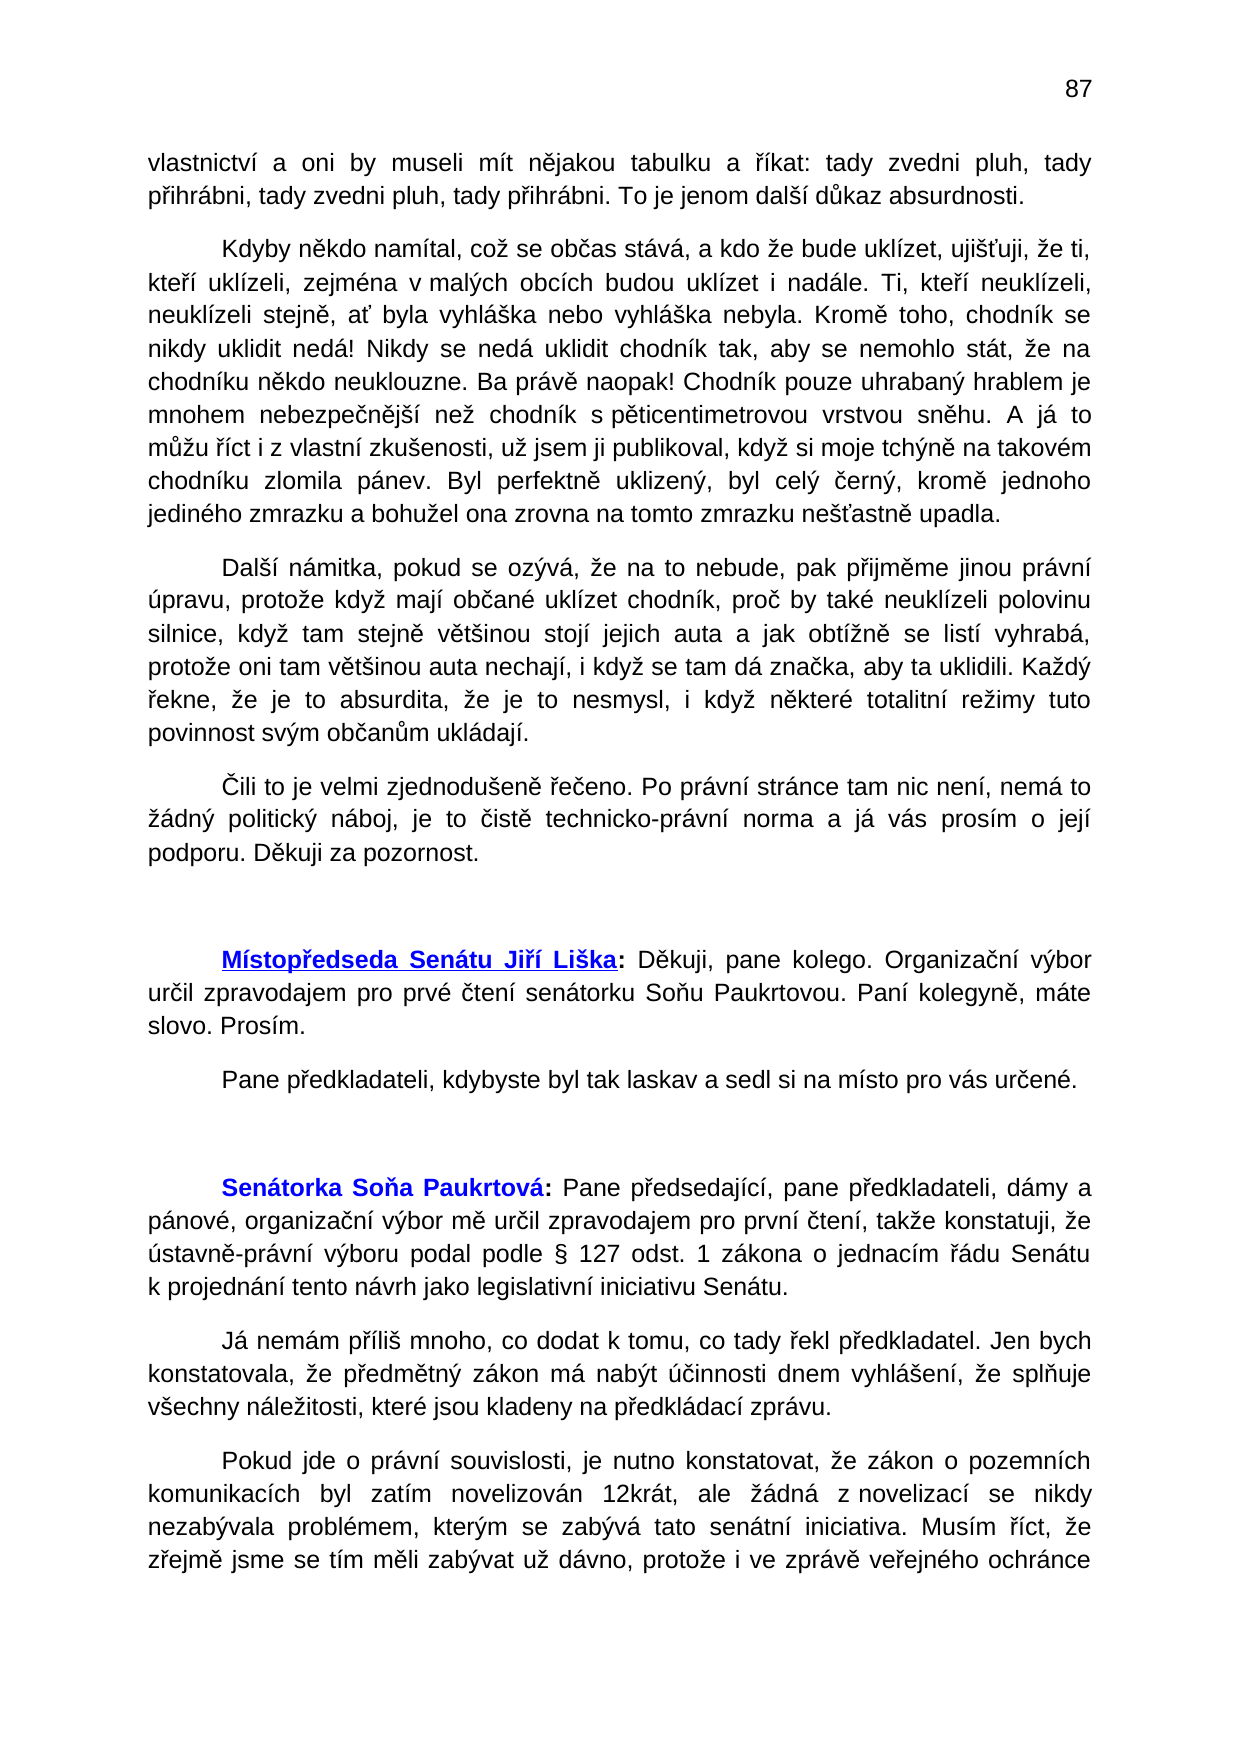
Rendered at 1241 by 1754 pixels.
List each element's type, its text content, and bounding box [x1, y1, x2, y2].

text Pane předkladateli, kdybyste byl tak laskav a sedl si na místo pro vás určené. [148, 1065, 1093, 1094]
text Čili to je velmi zjednodušeně řečeno. Po právní stránce tam nic není, nemá to žádný politický náboj, je to čistě technicko-právní norma a já vás prosím o její podporu. Děkuji za pozornost. [148, 771, 1093, 866]
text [148, 1446, 1093, 1573]
text Já nemám příliš mnoho, co dodat k tomu, co tady řekl předkladatel. Jen bych konstatovala, že předmětný zákon má nabýt účinnosti dnem vyhlášení, že splňuje všechny náležitosti, které jsou kladeny na předkládací zprávu. [148, 1326, 1093, 1421]
text Senátorka Soňa Paukrtová: Pane předsedající, pane předkladateli, dámy a pánové, organizační výbor mě určil zpravodajem pro první čtení, takže konstatuji, že ústavně-právní výboru podal podle § 127 odst. 1 zákona o jednacím řádu Senátu k projednání tento návrh jako legislativní iniciativu Senátu. [148, 1173, 1093, 1301]
text Další námitka, pokud se ozývá, že na to nebude, pak přijměme jinou právní úpravu, protože když mají občané uklízet chodník, proč by také neuklízeli polovinu silnice, když tam stejně většinou stojí jejich auta a jak obtížně se listí vyhrabá, protože oni tam většinou auta nechají, i když se tam dá značka, aby ta uklidili. Každý řekne, že je to absurdita, že je to nesmysl, i když některé totalitní režimy tuto povinnost svým občanům ukládají. [148, 552, 1093, 746]
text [148, 148, 1093, 209]
text Kdyby někdo namítal, což se občas stává, a kdo že bude uklízet, ujišťuji, že ti, kteří uklízeli, zejména v malých obcích budou uklízet i nadále. Ti, kteří neuklízeli, neuklízeli stejně, ať byla vyhláška nebo vyhláška nebyla. Kromě toho, chodník se nikdy uklidit nedá! Nikdy se nedá uklidit chodník tak, aby se nemohlo stát, že na chodníku někdo neuklouzne. Ba právě naopak! Chodník pouze uhrabaný hrablem je mnohem nebezpečnější než chodník s pěticentimetrovou vrstvou sněhu. A já to můžu říct i z vlastní zkušenosti, už jsem ji publikoval, když si moje tchýně na takovém chodníku zlomila pánev. Byl perfektně uklizený, byl celý černý, kromě jednoho jediného zmrazku a bohužel ona zrovna na tomto zmrazku nešťastně upadla. [148, 234, 1093, 527]
text Místopředseda Senátu Jiří Liška: Děkuji, pane kolego. Organizační výbor určil zpravodajem pro prvé čtení senátorku Soňu Paukrtovou. Paní kolegyně, máte slovo. Prosím. [148, 945, 1093, 1040]
